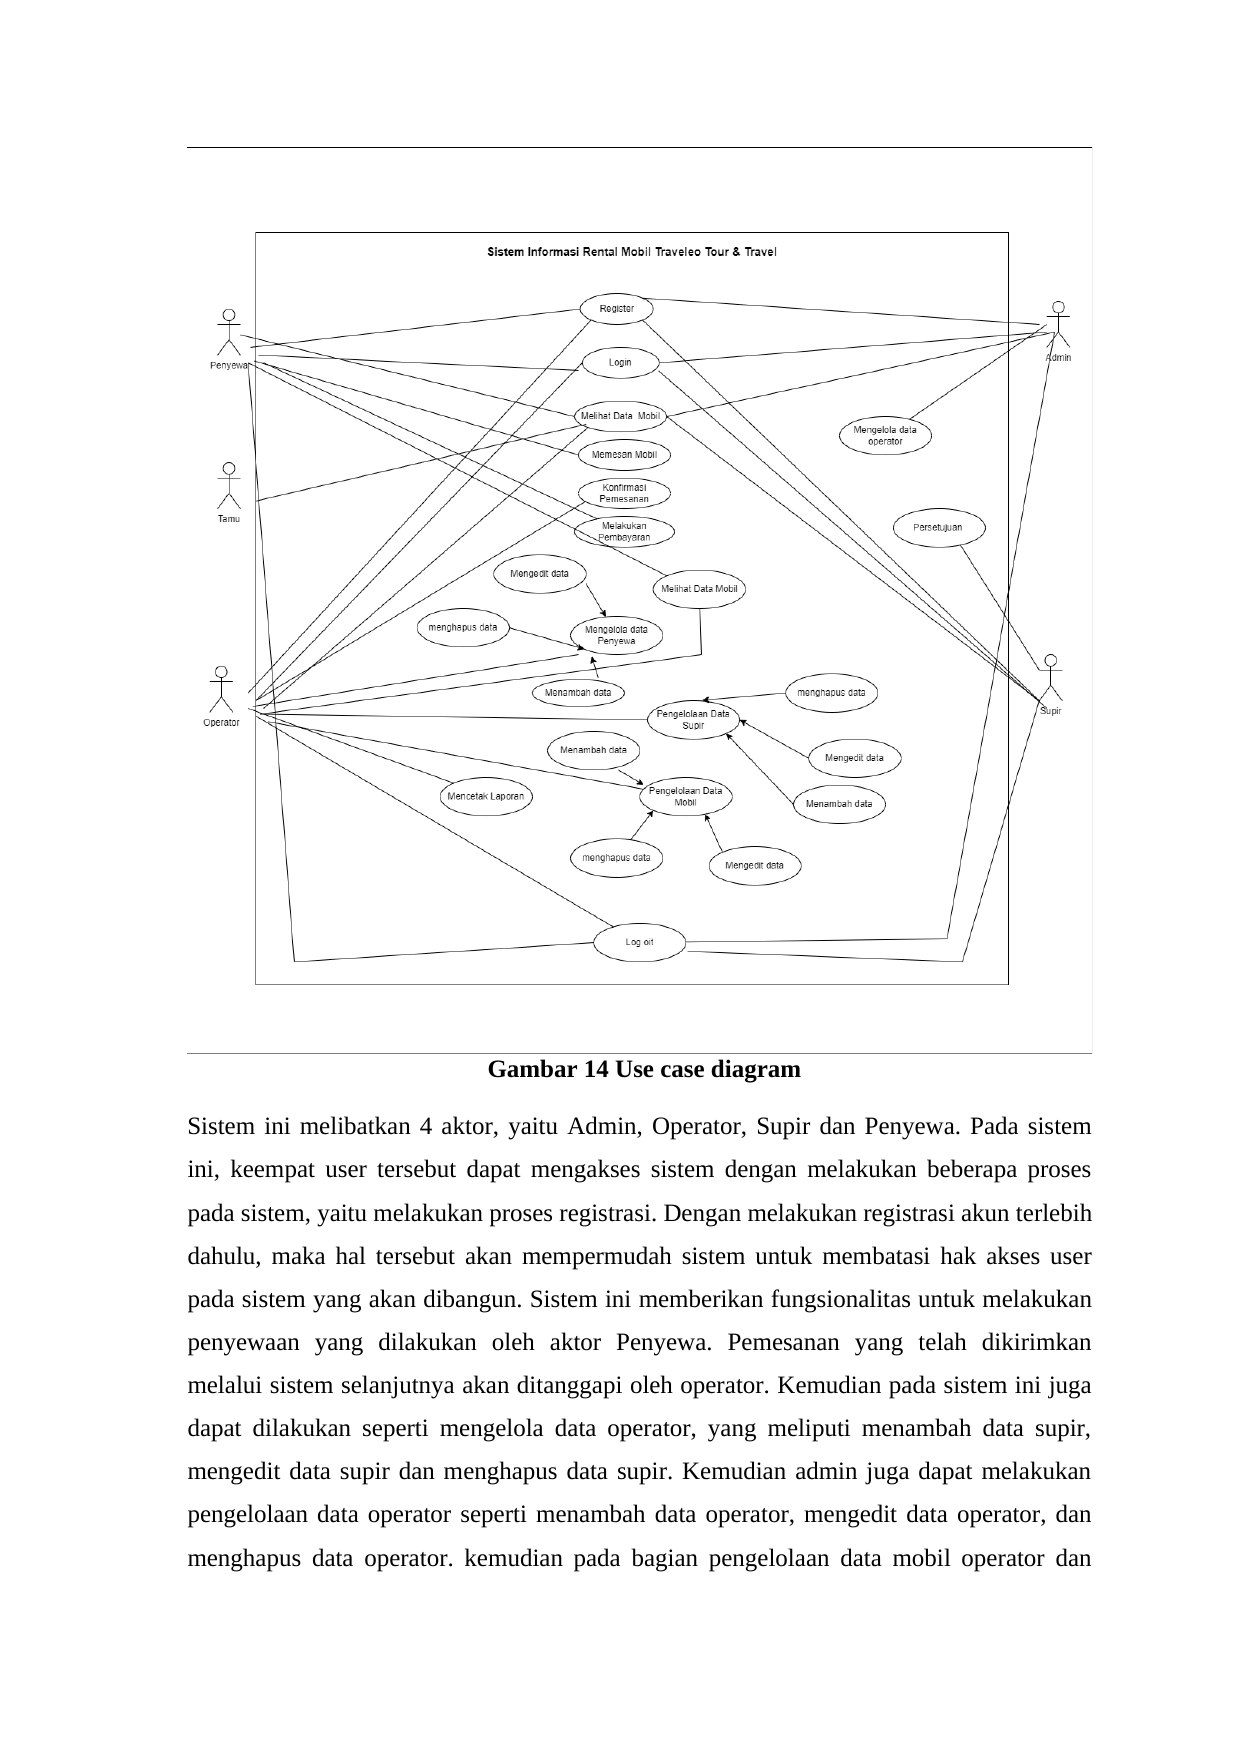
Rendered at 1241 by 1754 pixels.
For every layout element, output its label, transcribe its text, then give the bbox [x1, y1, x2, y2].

picture [187, 147, 1093, 1054]
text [187, 1111, 1092, 1571]
text Gambar 14 Use case diagram [412, 1054, 1092, 1083]
